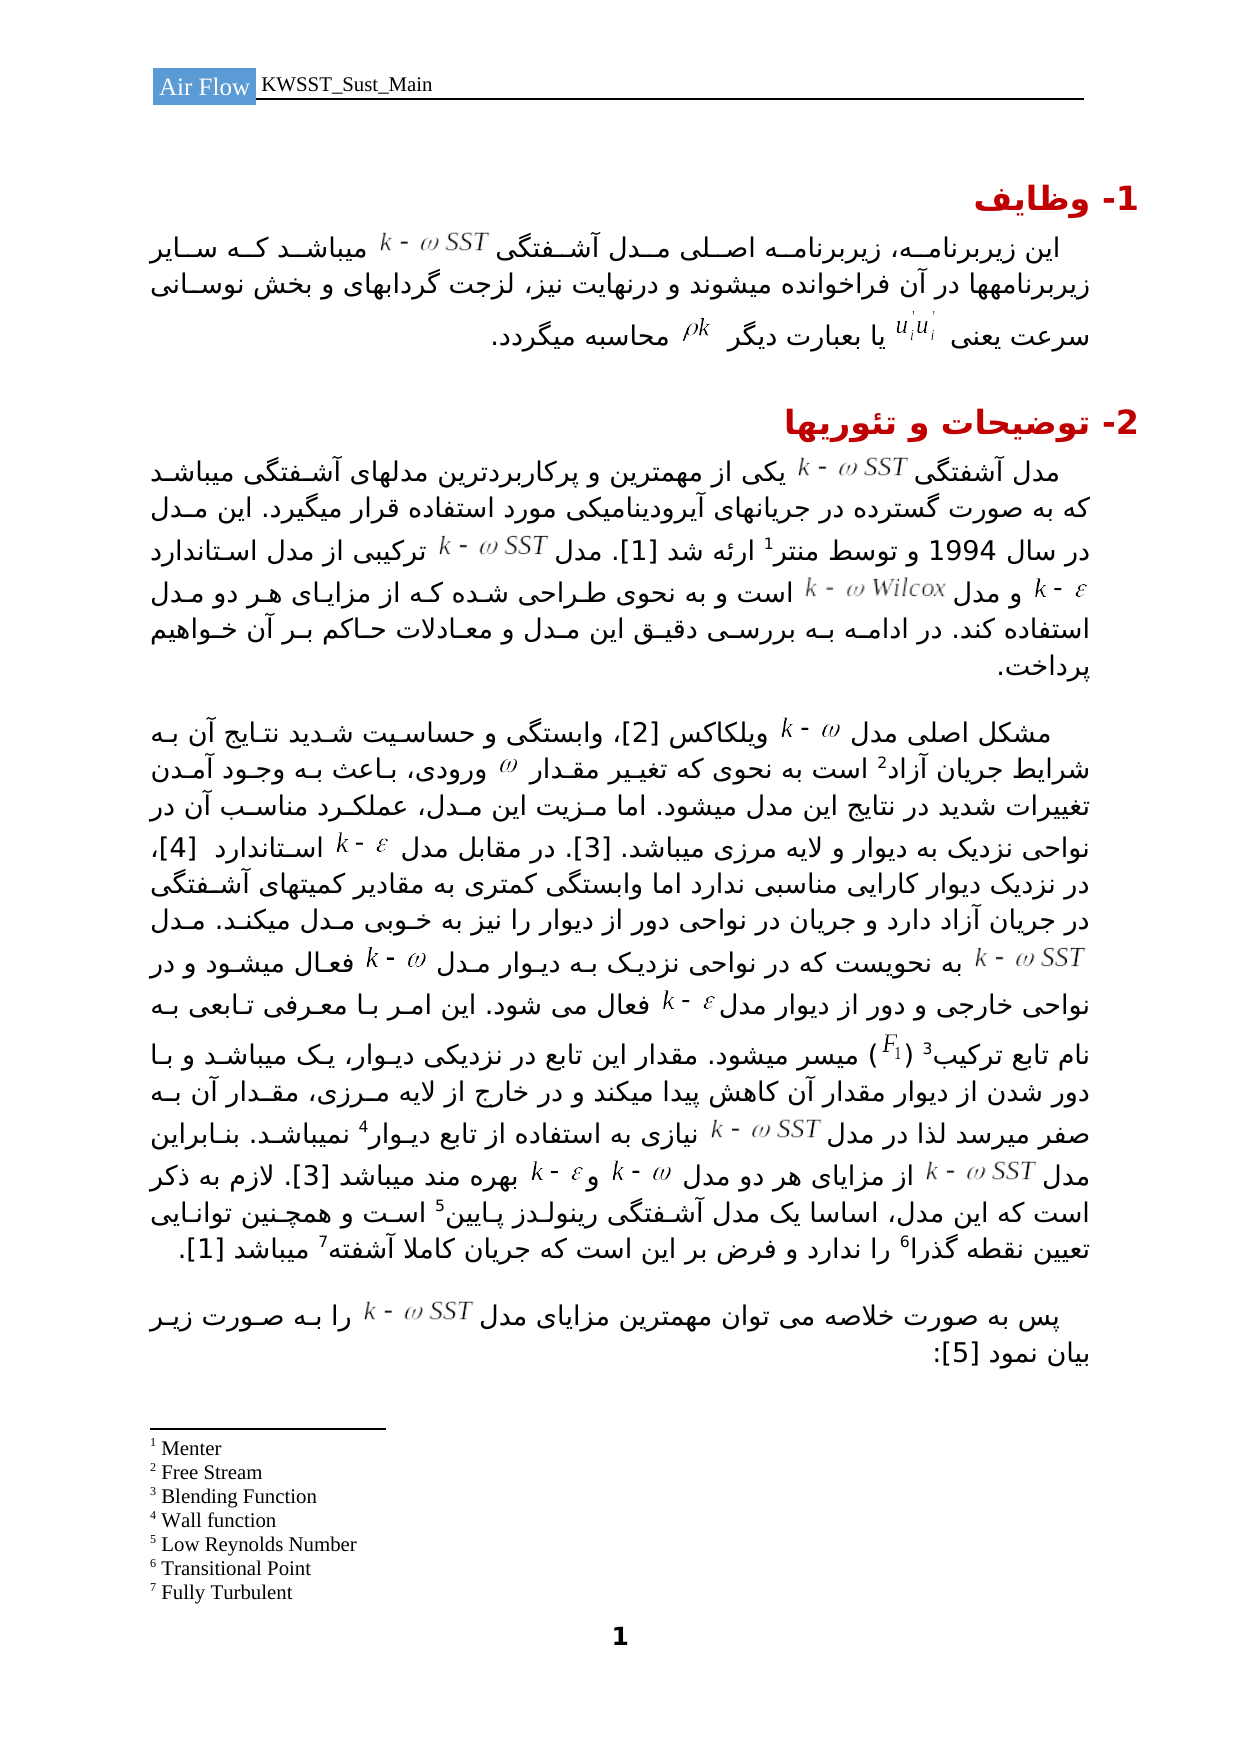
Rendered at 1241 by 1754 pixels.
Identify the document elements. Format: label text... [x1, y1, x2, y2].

text وظایف [150, 179, 1090, 218]
text پس به صورت خلاصه می توان مهمترین مزایای مدل را به صورت زیر بیان نمود : [150, 1294, 1090, 1368]
text این زیربرنامه، زیربرنامه اصلی مدل آشفتگی میباشد که سایر زیربرنامهها در آن فراخوانده میشوند و درنهایت نیز، لزجت گردابهای و بخش نوسانی سرعت یعنی یا بعبارت دیگر محاسبه میگردد. [150, 226, 1090, 367]
text مدل آشفتگی یکی از مهمترین و پرکاربردترین مدلهای آشفتگی میباشد که به صورت گسترده در جریانهای آیرودینامیکی مورد استفاده قرار میگیرد. این مدل در سال 1994 و توسط منتر ارئه شد . مدل ترکیبی از مدل استاندارد و مدل است و به نحوی طراحی شده که از مزایای هر دو مدل استفاده کند. در ادامه به بررسی دقیق این مدل و معادلات حاکم بر آن خواهیم پرداخت. [150, 450, 1090, 681]
text مشکل اصلی مدل ویلکاکس ، وابستگی و حساسیت شدید نتایج آن به شرایط جریان آزاد است به نحوی که تغییر مقدار ورودی، باعث به وجود آمدن تغییرات شدید در نتایج این مدل میشود. اما مزیت این مدل، عملکرد مناسب آن در نواحی نزدیک به دیوار و لایه مرزی میباشد. . در مقابل مدل استاندارد، در نزدیک دیوار کارایی مناسبی ندارد اما وابستگی کمتری به مقادیر کمیتهای آشفتگی در جریان آزاد دارد و جریان در نواحی دور از دیوار را نیز به خوبی مدل میکند. مدل به نحویست که در نواحی نزدیک به دیوار مدل فعال میشود و در نواحی خارجی و دور از دیوار مدل فعال می شود. این امر با معرفی تابعی به نام تابع ترکیب () میسر میشود. مقدار این تابع در نزدیکی دیوار، یک میباشد و با دور شدن از دیوار مقدار آن کاهش پیدا میکند و در خارج از لایه مرزی، مقدار آن به صفر میرسد لذا در مدل نیازی به استفاده از تابع دیوار نمیباشد. بنابراین مدل از مزایای هر دو مدل و بهره مند میباشد. لازم به ذکر است که این مدل، اساسا یک مدل آشفتگی رینولدز پایین است و همچنین توانایی تعیین نقطه گذرا را ندارد و فرض بر این است که جریان کاملا آشفته میباشد . [150, 711, 1090, 1265]
text توضیحات و تئوریها [150, 403, 1090, 442]
